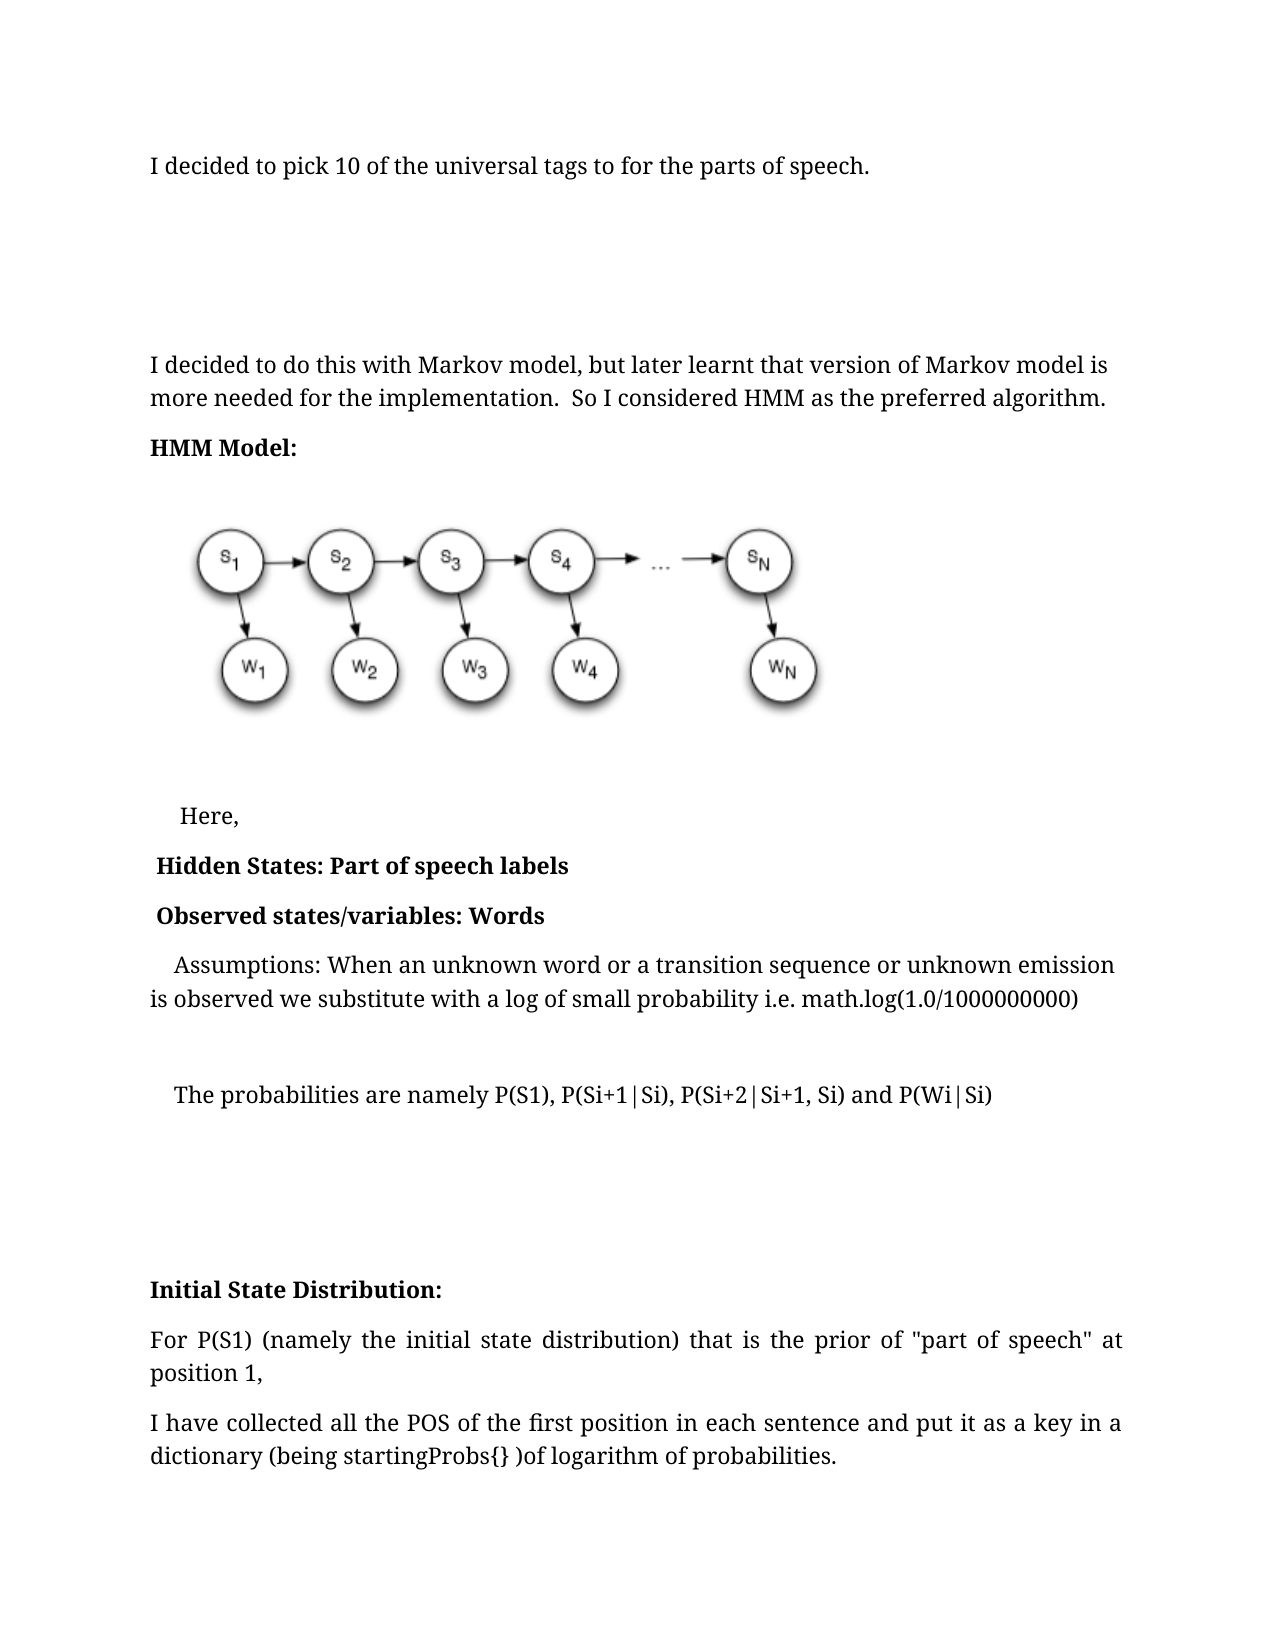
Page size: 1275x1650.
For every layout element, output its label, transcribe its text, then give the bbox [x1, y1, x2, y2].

text I decided to do this with Markov model, but later learnt that version of Markov model is more needed for the implementation. So I considered HMM as the preferred algorithm. [150, 349, 1125, 413]
text Initial State Distribution: [150, 1274, 1125, 1306]
text Assumptions: When an unknown word or a transition sequence or unknown emission is observed we substitute with a log of small probability i.e. math.log(1.0/1000000000) [150, 949, 1125, 1014]
text Hidden States: Part of speech labels [150, 850, 1125, 881]
text For P(S1) (namely the initial state distribution) that is the prior of "part of speech" at position 1, [150, 1324, 1125, 1388]
text Here, [150, 800, 1125, 831]
text I have collected all the POS of the first position in each sentence and put it as a key in a dictionary (being startingProbs{} )of logarithm of probabilities. [150, 1407, 1125, 1471]
text HMM Model: [150, 432, 1125, 463]
text I decided to pick 10 of the universal tags to for the parts of speech. [150, 150, 1125, 181]
text The probabilities are namely P(S1), P(Si+1|Si), P(Si+2|Si+1, Si) and P(Wi|Si) [150, 1079, 1125, 1110]
picture [150, 481, 863, 732]
text Observed states/variables: Words [150, 899, 1125, 931]
